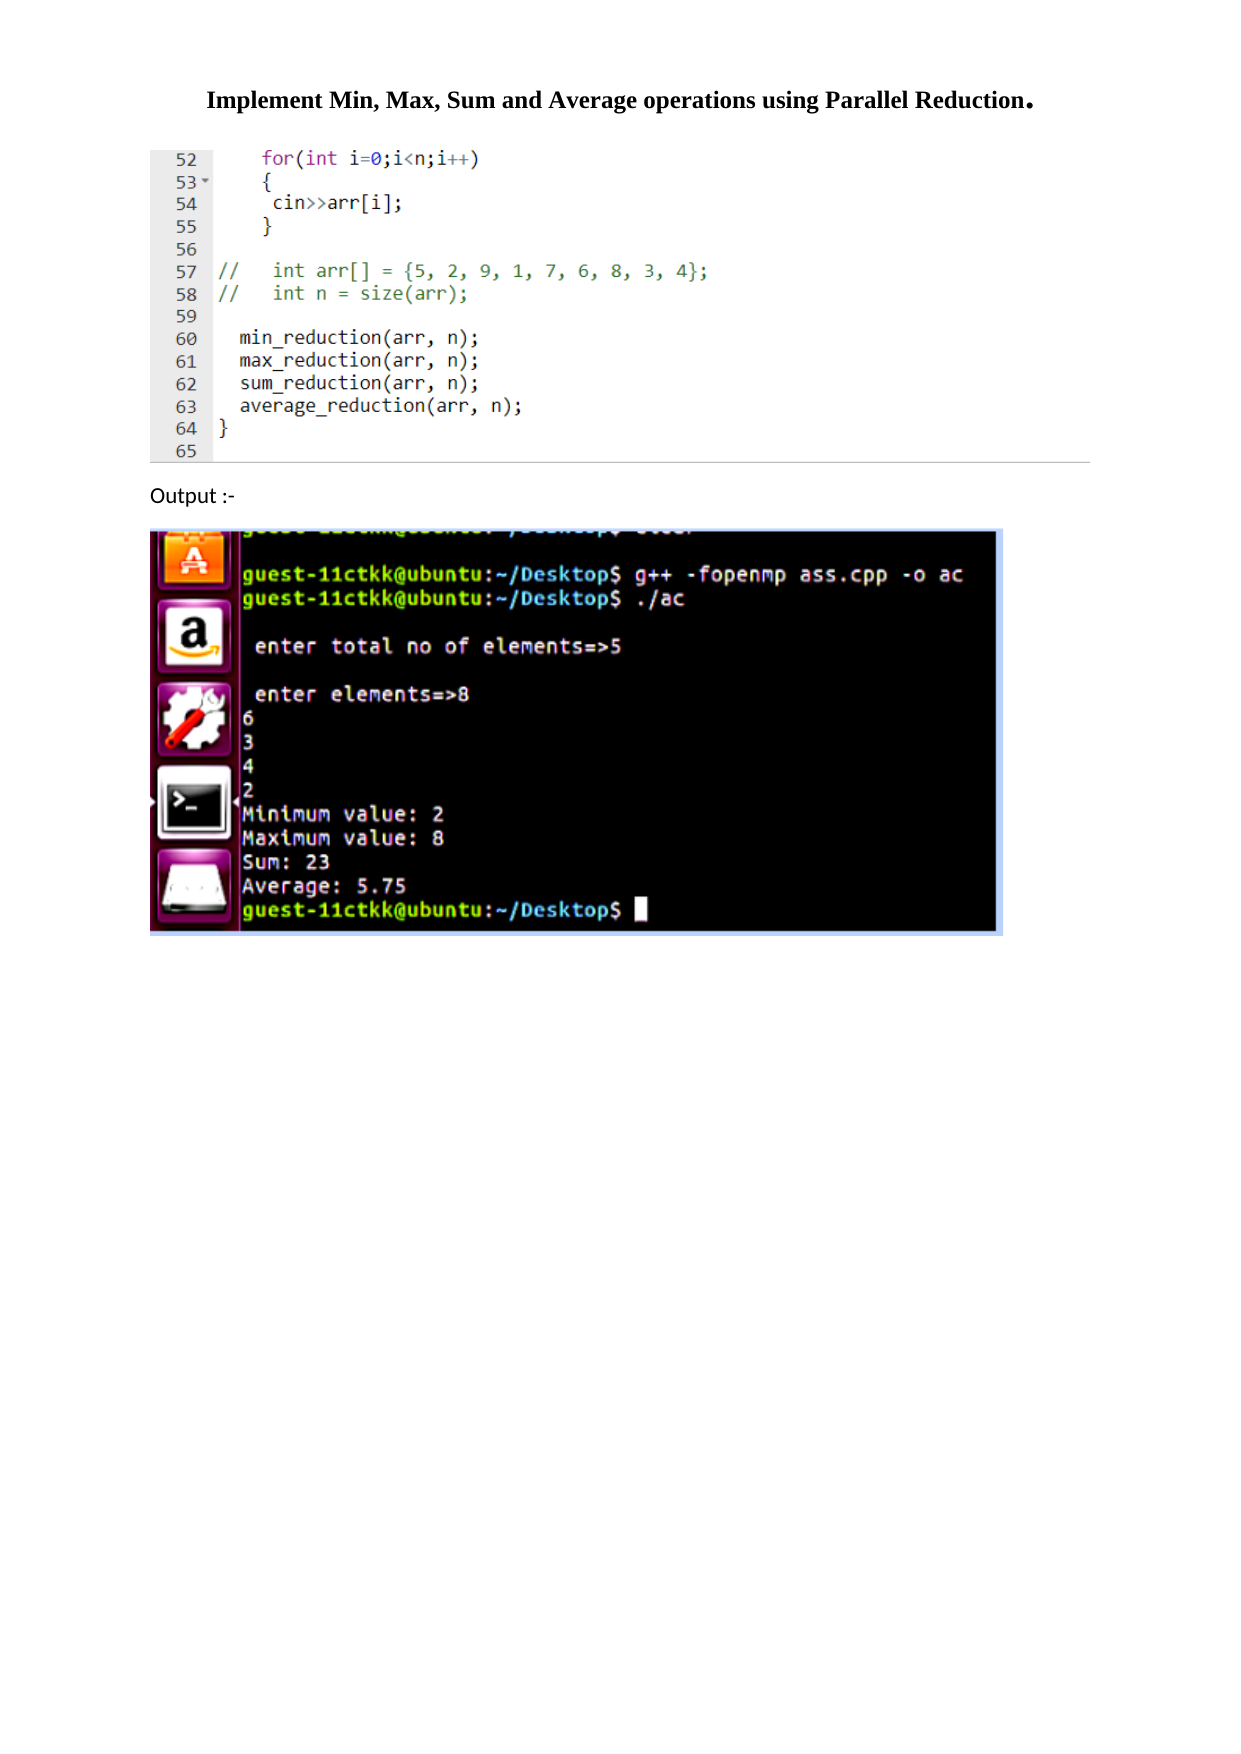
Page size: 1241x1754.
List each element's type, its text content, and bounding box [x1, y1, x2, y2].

text Output :- [150, 481, 1090, 509]
picture [150, 150, 1091, 463]
picture [150, 528, 1004, 936]
